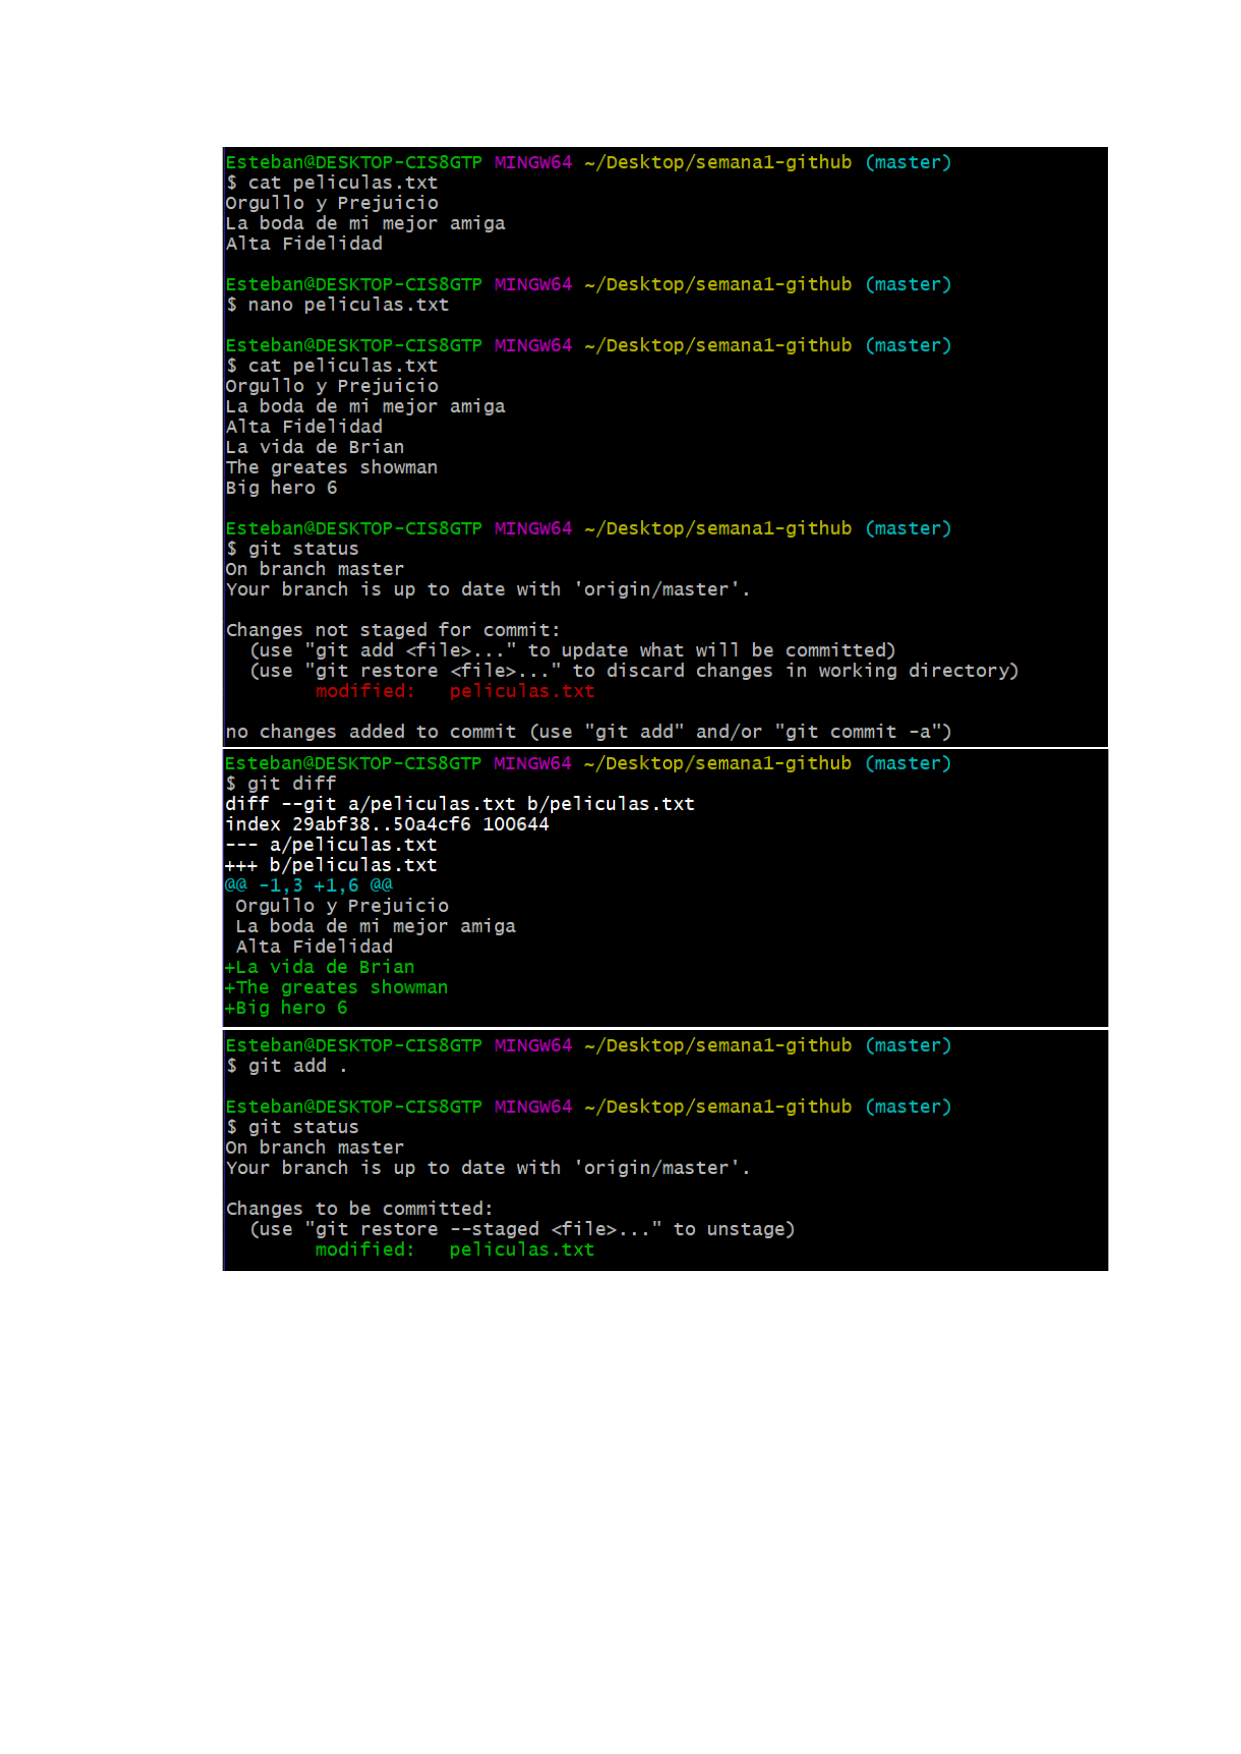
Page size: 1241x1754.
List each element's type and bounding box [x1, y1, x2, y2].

picture [222, 147, 1109, 747]
picture [222, 1030, 1109, 1271]
picture [222, 749, 1109, 1028]
